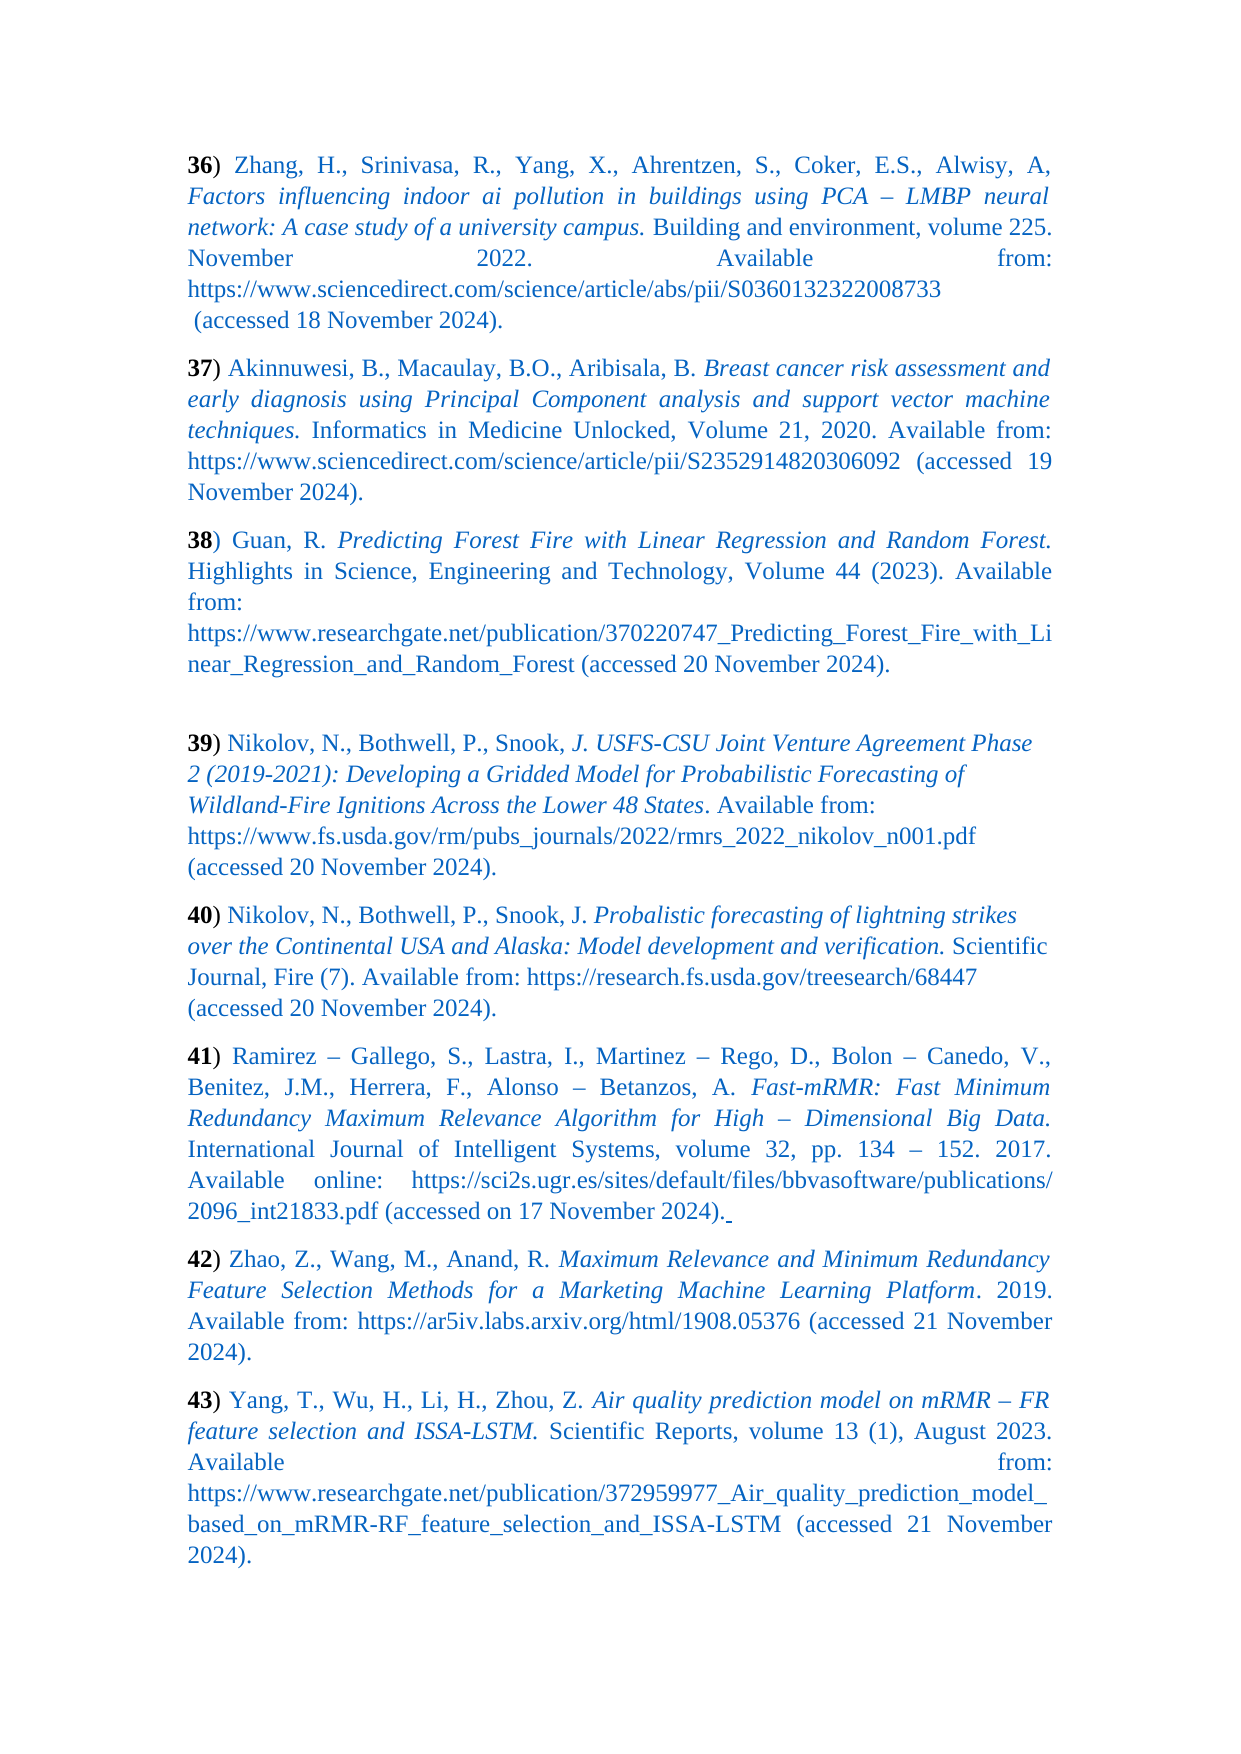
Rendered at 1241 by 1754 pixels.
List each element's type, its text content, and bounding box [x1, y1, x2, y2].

text 37) Akinnuwesi, B., Macaulay, B.O., Aribisala, B. Breast cancer risk assessment and early diagnosis using Principal Component analysis and support vector machine techniques. Informatics in Medicine Unlocked, Volume 21, 2020. Available from: https://www.sciencedirect.com/science/article/pii/S2352914820306092 (accessed 19 November 2024). [187, 353, 1053, 506]
text 38) Guan, R. Predicting Forest Fire with Linear Regression and Random Forest. Highlights in Science, Engineering and Technology, Volume 44 (2023). Available from: https://www.researchgate.net/publication/370220747_Predicting_Forest_Fire_with_Linear_Regression_and_Random_Forest (accessed 20 November 2024). [187, 525, 1053, 678]
text 39) Nikolov, N., Bothwell, P., Snook, J. USFS-CSU Joint Venture Agreement Phase 2 (2019-2021): Developing a Gridded Model for Probabilistic Forecasting of Wildland-Fire Ignitions Across the Lower 48 States. Available from: https://www.fs.usda.gov/rm/pubs_journals/2022/rmrs_2022_nikolov_n001.pdf [187, 728, 1053, 850]
text 42) Zhao, Z., Wang, M., Anand, R. Maximum Relevance and Minimum Redundancy Feature Selection Methods for a Marketing Machine Learning Platform. 2019. Available from: https://ar5iv.labs.arxiv.org/html/1908.05376 (accessed 21 November 2024). [187, 1244, 1053, 1366]
text (accessed 20 November 2024). [187, 993, 1053, 1022]
text 43) Yang, T., Wu, H., Li, H., Zhou, Z. Air quality prediction model on mRMR – FR feature selection and ISSA-LSTM. Scientific Reports, volume 13 (1), August 2023. Available from: https://www.researchgate.net/publication/372959977_Air_quality_prediction_model_based_on_mRMR-RF_feature_selection_and_ISSA-LSTM (accessed 21 November 2024). [187, 1385, 1053, 1569]
text (accessed 20 November 2024). [187, 852, 1053, 881]
text 36) Zhang, H., Srinivasa, R., Yang, X., Ahrentzen, S., Coker, E.S., Alwisy, A, Factors influencing indoor ai pollution in buildings using PCA – LMBP neural network: A case study of a university campus. Building and environment, volume 225. November 2022. Available from: https://www.sciencedirect.com/science/article/abs/pii/S0360132322008733 [187, 150, 1053, 303]
text 40) Nikolov, N., Bothwell, P., Snook, J. Probalistic forecasting of lightning strikes over the Continental USA and Alaska: Model development and verification. Scientific Journal, Fire (7). Available from: https://research.fs.usda.gov/treesearch/68447 [187, 900, 1053, 991]
text 41) Ramirez – Gallego, S., Lastra, I., Martinez – Rego, D., Bolon – Canedo, V., Benitez, J.M., Herrera, F., Alonso – Betanzos, A. Fast-mRMR: Fast Minimum Redundancy Maximum Relevance Algorithm for High – Dimensional Big Data. International Journal of Intelligent Systems, volume 32, pp. 134 – 152. 2017. Available online: https://sci2s.ugr.es/sites/default/files/bbvasoftware/publications/2096_int21833.pdf (accessed on 17 November 2024). [187, 1041, 1053, 1225]
text (accessed 18 November 2024). [187, 305, 1053, 334]
